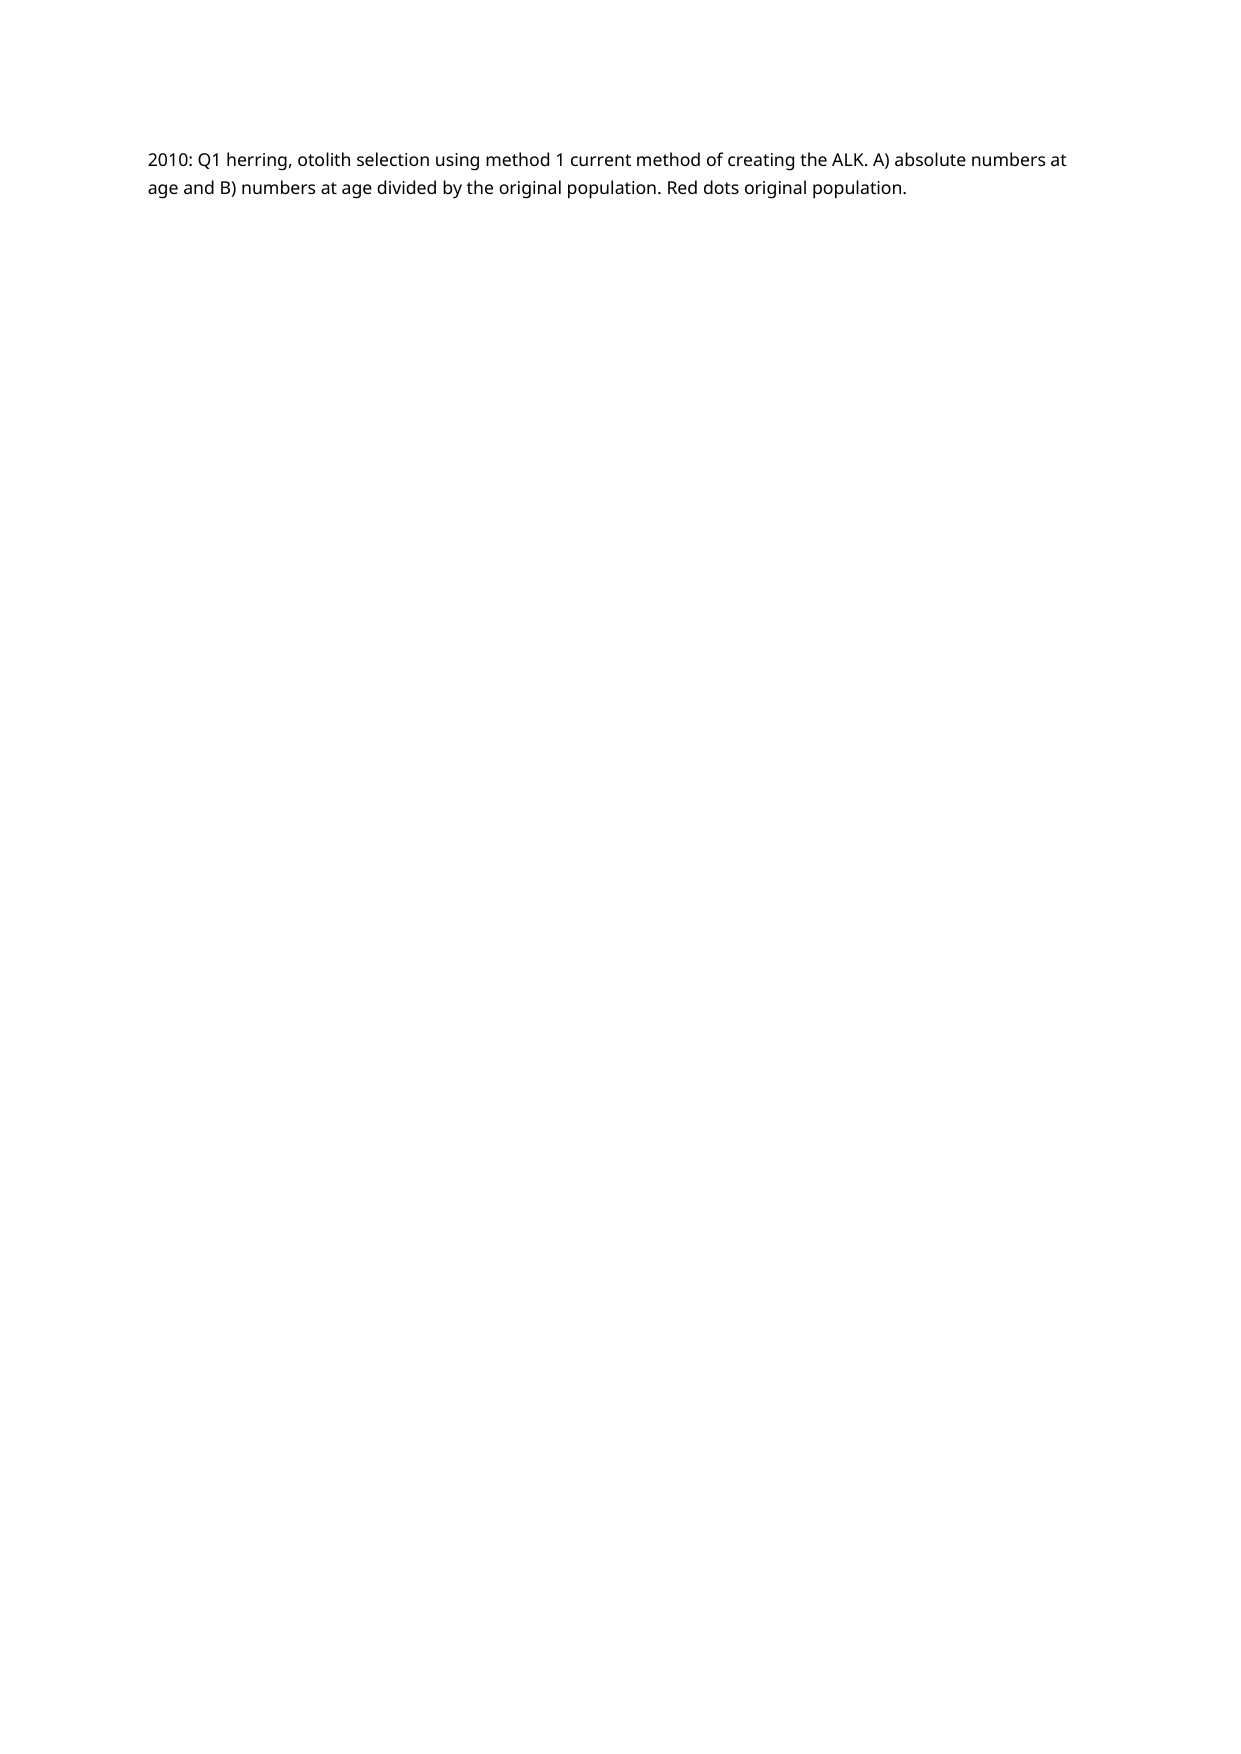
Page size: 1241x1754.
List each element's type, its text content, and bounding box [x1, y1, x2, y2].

text 2010: Q1 herring, otolith selection using method 1 current method of creating the ALK. A) absolute numbers at age and B) numbers at age divided by the original population. Red dots original population. [148, 148, 1093, 199]
